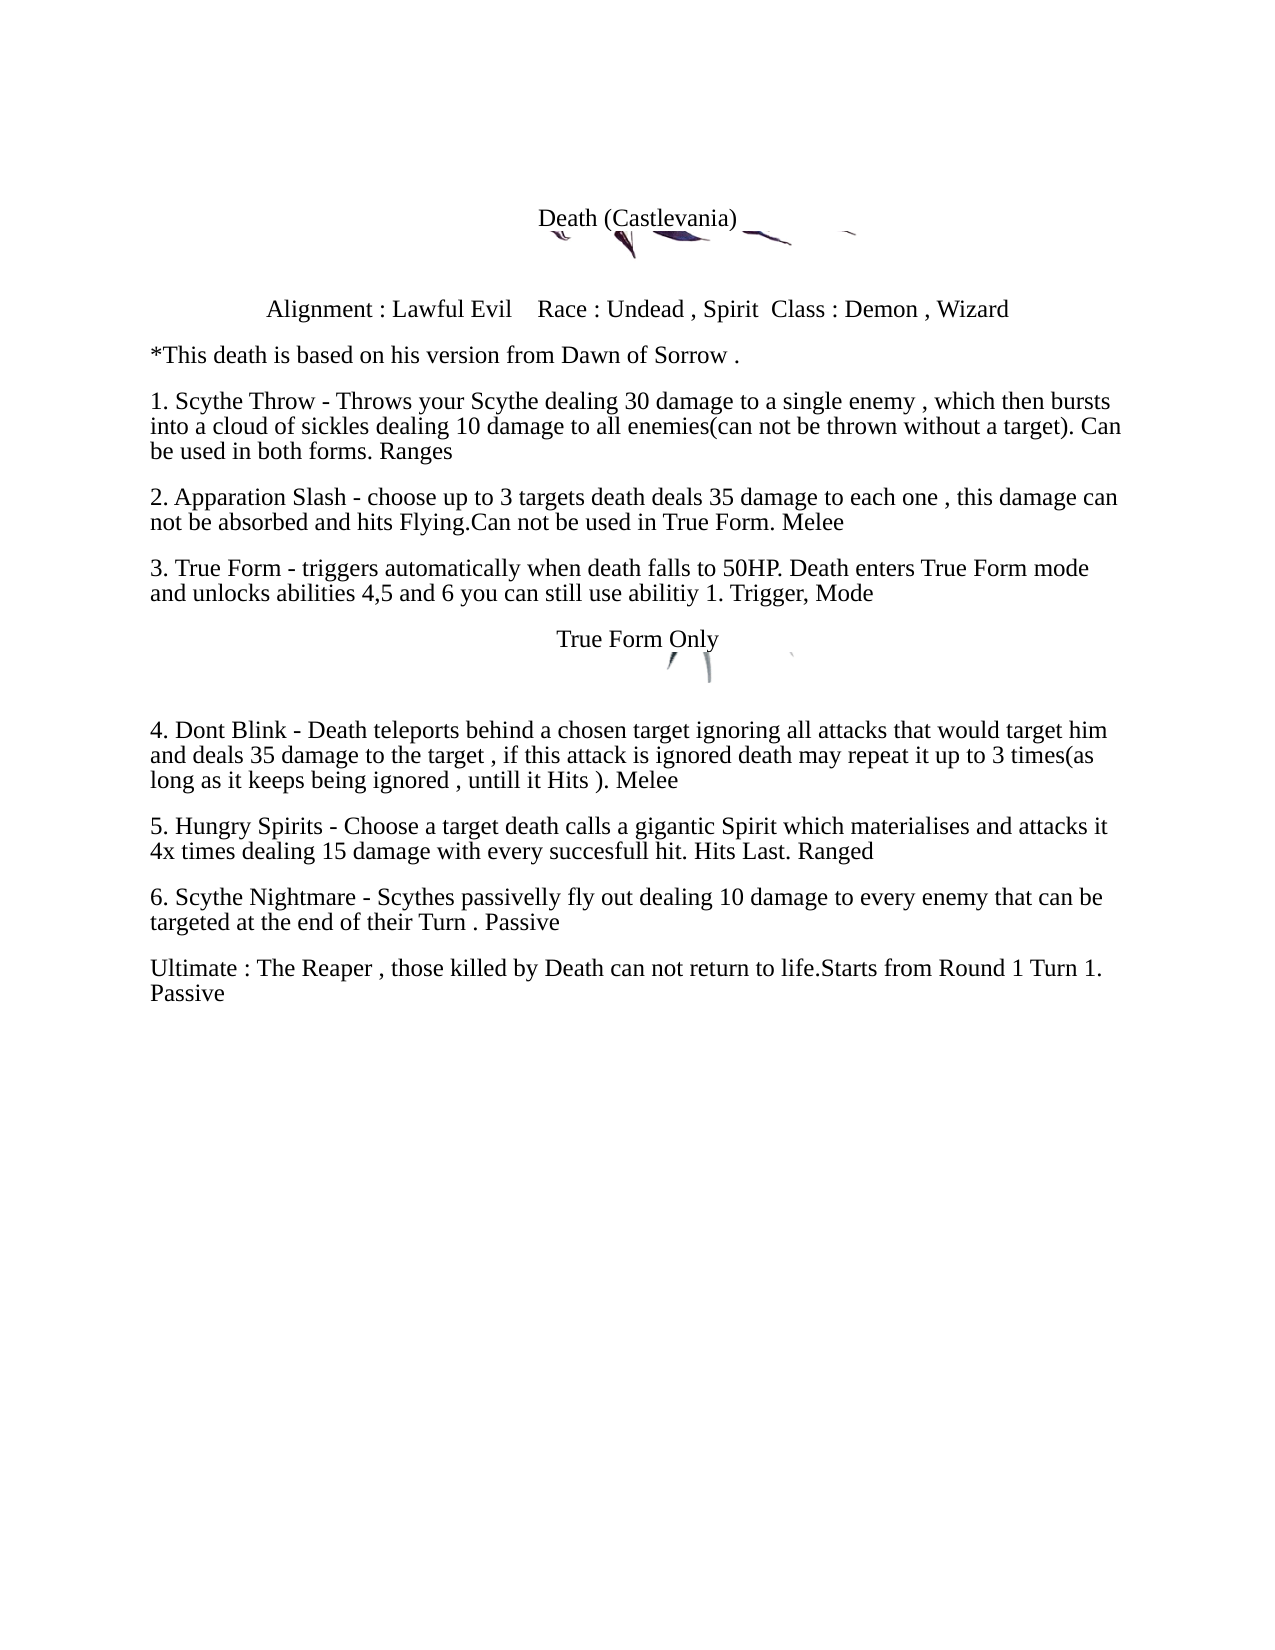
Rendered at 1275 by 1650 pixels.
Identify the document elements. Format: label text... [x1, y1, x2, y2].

text 1. Scythe Throw - Throws your Scythe dealing 30 damage to a single enemy , which then bursts into a cloud of sickles dealing 10 damage to all enemies(can not be thrown without a target). Can be used in both forms. Ranges [150, 389, 1125, 464]
text 5. Hungry Spirits - Choose a target death calls a gigantic Spirit which materialises and attacks it 4x times dealing 15 damage with every succesfull hit. Hits Last. Ranged [150, 814, 1125, 864]
text 4. Dont Blink - Death teleports behind a chosen target ignoring all attacks that would target him and deals 35 damage to the target , if this attack is ignored death may repeat it up to 3 times(as long as it keeps being ignored , untill it Hits ). Melee [150, 719, 1125, 794]
text True Form Only [150, 627, 1125, 652]
text 3. True Form - triggers automatically when death falls to 50HP. Death enters True Form mode and unlocks abilities 4,5 and 6 you can still use abilitiy 1. Trigger, Mode [150, 556, 1125, 606]
text 6. Scythe Nightmare - Scythes passivelly fly out dealing 10 damage to every enemy that can be targeted at the end of their Turn . Passive [150, 885, 1125, 935]
text Ultimate : The Reaper , those killed by Death can not return to life.Starts from Round 1 Turn 1. Passive [150, 956, 1125, 1006]
text Alignment : Lawful Evil Race : Undead , Spirit Class : Demon , Wizard [150, 298, 1125, 323]
text *This death is based on his version from Dawn of Sorrow . [150, 344, 1125, 369]
text 2. Apparation Slash - choose up to 3 targets death deals 35 damage to each one , this damage can not be absorbed and hits Flying.Can not be used in True Form. Melee [150, 485, 1125, 535]
text Death (Castlevania) [150, 206, 1125, 231]
